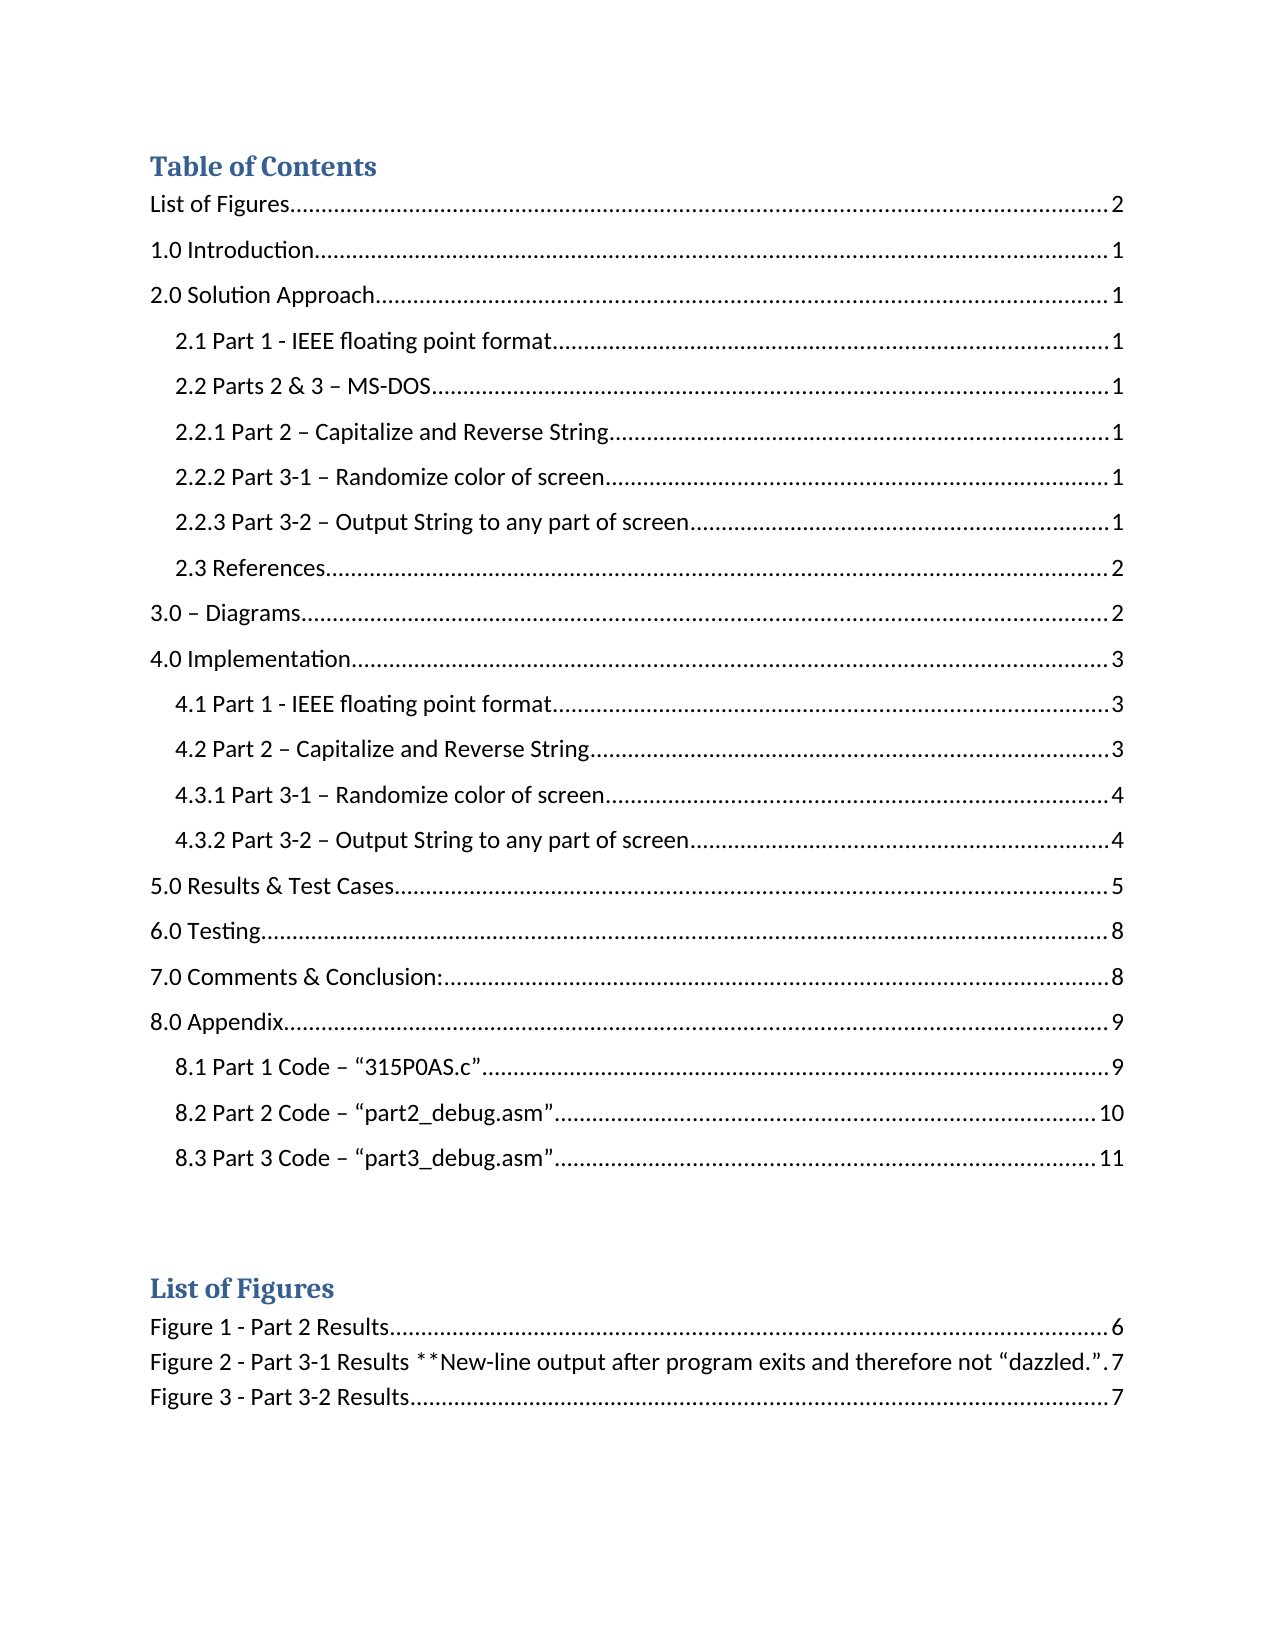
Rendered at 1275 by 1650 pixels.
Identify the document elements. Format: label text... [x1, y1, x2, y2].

subtitle List of Figures [150, 1273, 1125, 1306]
text Figure 1 - Part 2 Results 6 [150, 1311, 1125, 1342]
text Figure 2 - Part 3-1 Results **New-line output after program exits and therefore not “dazzled.” 7 [150, 1346, 1125, 1377]
text Figure 3 - Part 3-2 Results 7 [150, 1381, 1125, 1412]
